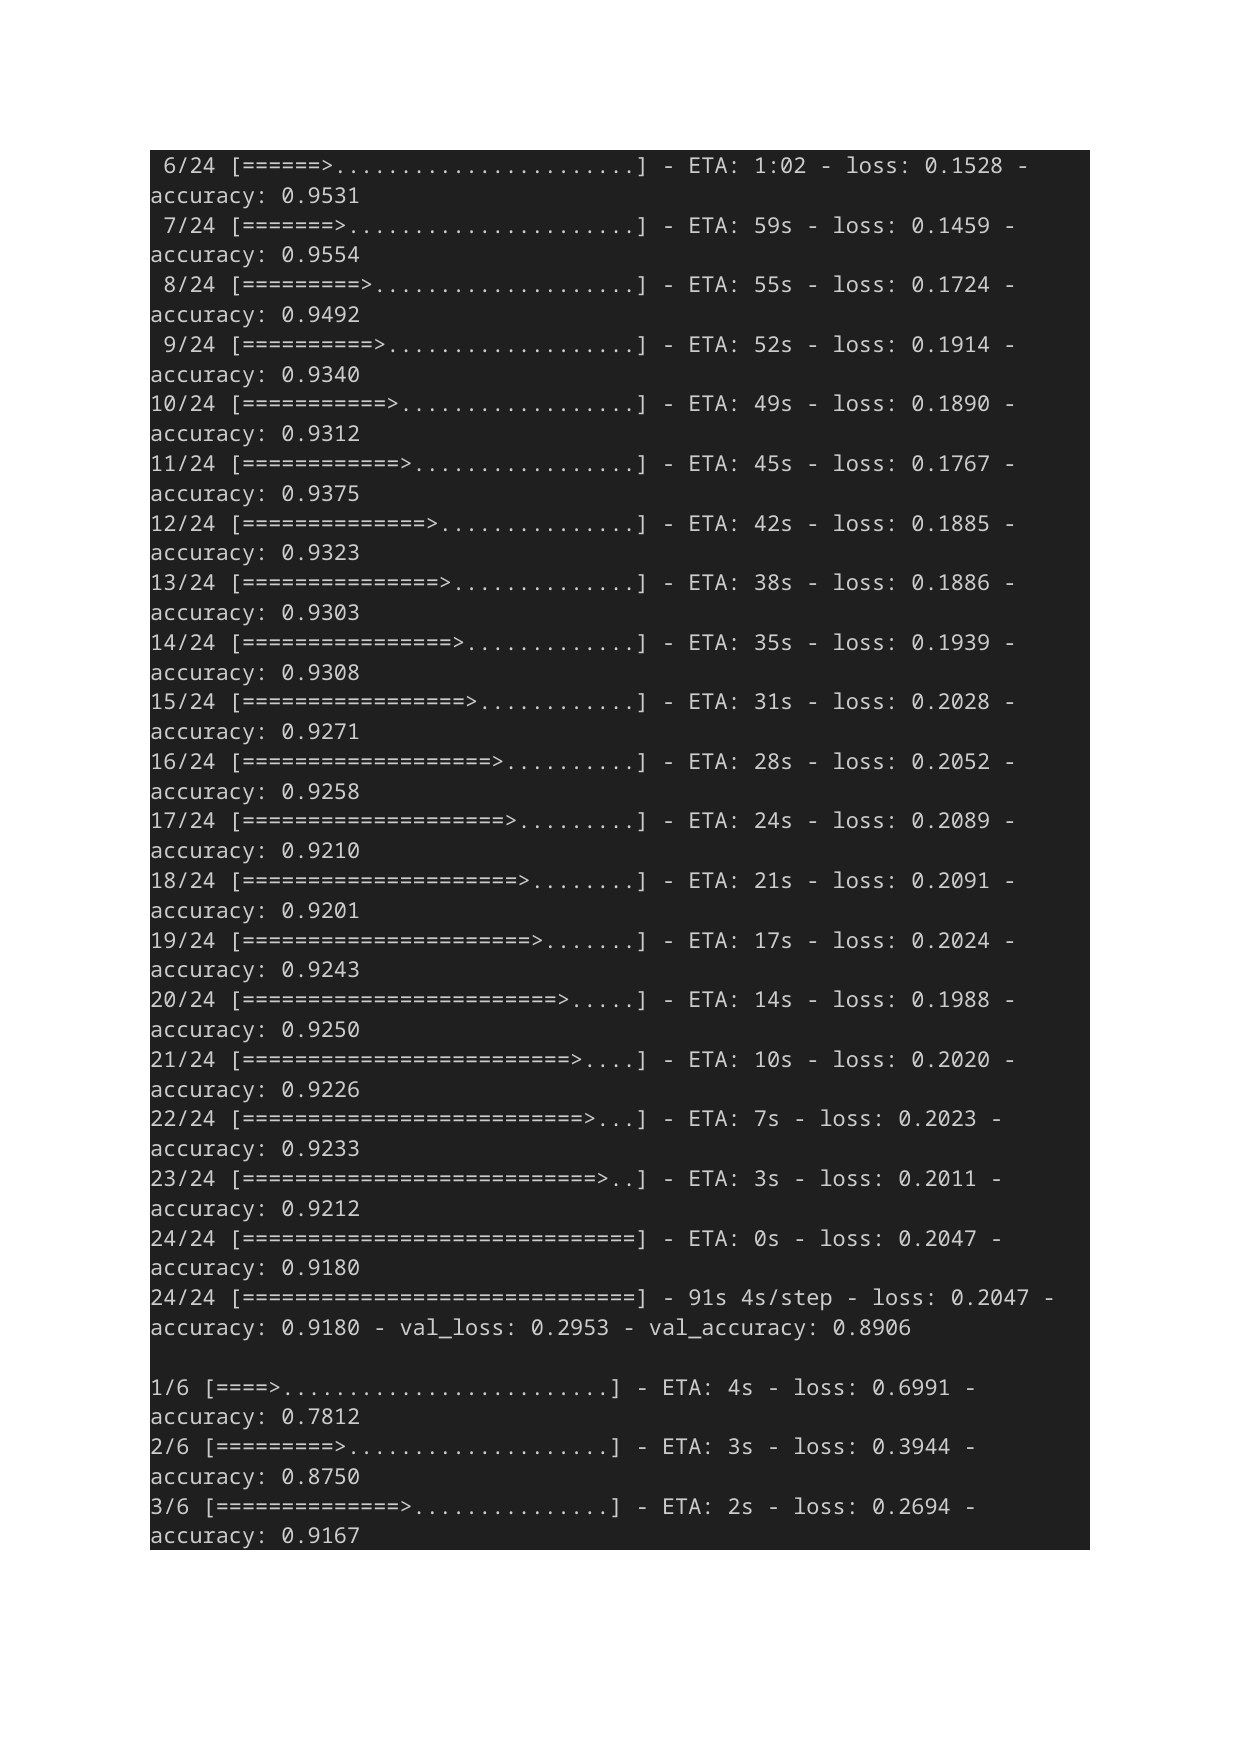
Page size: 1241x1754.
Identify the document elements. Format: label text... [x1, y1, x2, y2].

text 7/24 [=======>......................] - ETA: 59s - loss: 0.1459 - accuracy: 0.9554 [150, 209, 1090, 269]
text 18/24 [=====================>........] - ETA: 21s - loss: 0.2091 - accuracy: 0.9201 [150, 865, 1090, 924]
text 24/24 [==============================] - ETA: 0s - loss: 0.2047 - accuracy: 0.9180 [150, 1222, 1090, 1282]
text 21/24 [=========================>....] - ETA: 10s - loss: 0.2020 - accuracy: 0.9226 [150, 1044, 1090, 1103]
text 3/6 [==============>...............] - ETA: 2s - loss: 0.2694 - accuracy: 0.9167 [150, 1491, 1090, 1550]
text 1/6 [====>.........................] - ETA: 4s - loss: 0.6991 - accuracy: 0.7812 [150, 1371, 1090, 1431]
text 11/24 [============>.................] - ETA: 45s - loss: 0.1767 - accuracy: 0.9375 [150, 448, 1090, 507]
text 16/24 [===================>..........] - ETA: 28s - loss: 0.2052 - accuracy: 0.9258 [150, 746, 1090, 805]
text 23/24 [===========================>..] - ETA: 3s - loss: 0.2011 - accuracy: 0.9212 [150, 1163, 1090, 1222]
text 13/24 [===============>..............] - ETA: 38s - loss: 0.1886 - accuracy: 0.9303 [150, 567, 1090, 627]
text 14/24 [================>.............] - ETA: 35s - loss: 0.1939 - accuracy: 0.9308 [150, 627, 1090, 686]
text 8/24 [=========>....................] - ETA: 55s - loss: 0.1724 - accuracy: 0.9492 [150, 269, 1090, 329]
text 9/24 [==========>...................] - ETA: 52s - loss: 0.1914 - accuracy: 0.9340 [150, 329, 1090, 388]
text 12/24 [==============>...............] - ETA: 42s - loss: 0.1885 - accuracy: 0.9323 [150, 507, 1090, 567]
text 19/24 [======================>.......] - ETA: 17s - loss: 0.2024 - accuracy: 0.9243 [150, 924, 1090, 984]
text 20/24 [========================>.....] - ETA: 14s - loss: 0.1988 - accuracy: 0.9250 [150, 984, 1090, 1044]
text 24/24 [==============================] - 91s 4s/step - loss: 0.2047 - accuracy: 0.9180 - val_loss: 0.2953 - val_accuracy: 0.8906 [150, 1282, 1090, 1342]
text 2/6 [=========>....................] - ETA: 3s - loss: 0.3944 - accuracy: 0.8750 [150, 1431, 1090, 1491]
text 15/24 [=================>............] - ETA: 31s - loss: 0.2028 - accuracy: 0.9271 [150, 686, 1090, 746]
text 10/24 [===========>..................] - ETA: 49s - loss: 0.1890 - accuracy: 0.9312 [150, 388, 1090, 448]
text 22/24 [==========================>...] - ETA: 7s - loss: 0.2023 - accuracy: 0.9233 [150, 1103, 1090, 1163]
text 6/24 [======>.......................] - ETA: 1:02 - loss: 0.1528 - accuracy: 0.9531 [150, 150, 1090, 209]
text 17/24 [====================>.........] - ETA: 24s - loss: 0.2089 - accuracy: 0.9210 [150, 805, 1090, 865]
